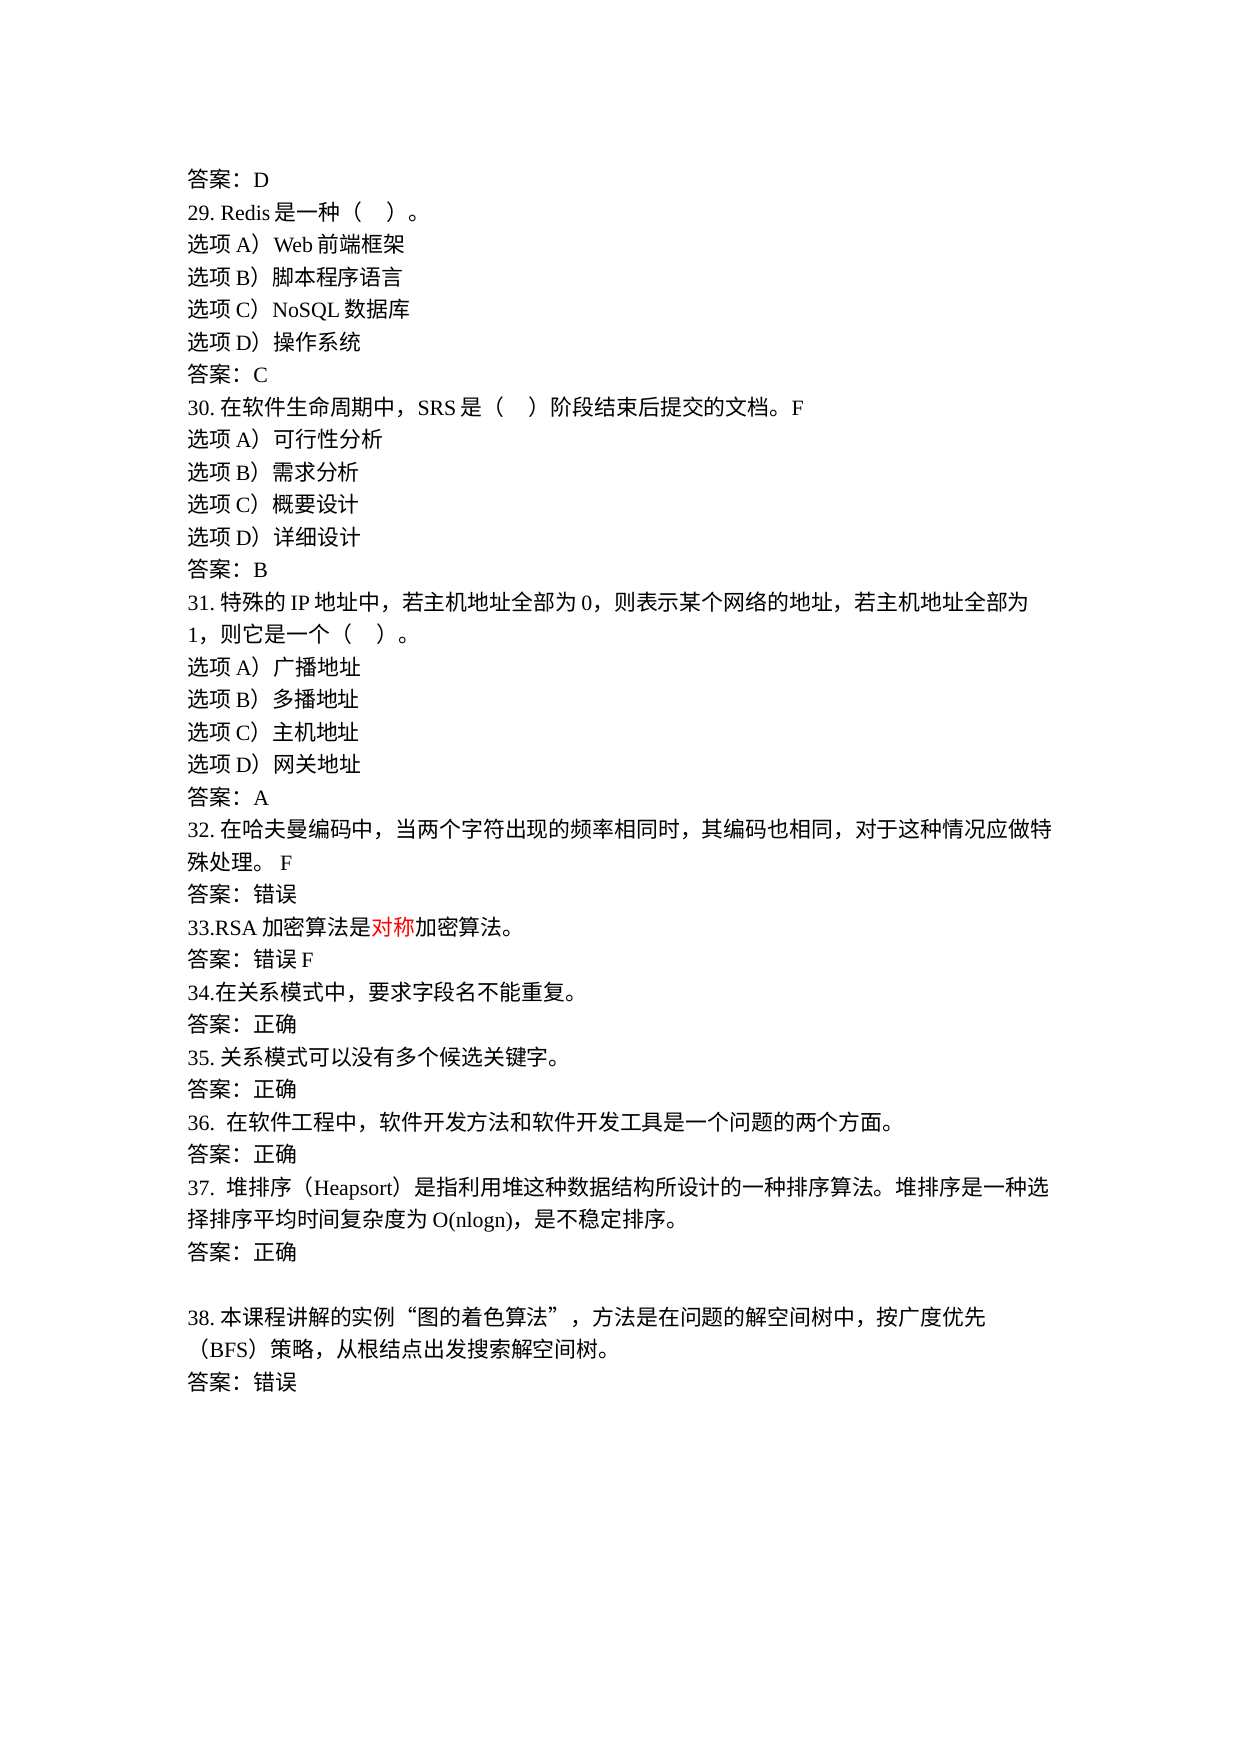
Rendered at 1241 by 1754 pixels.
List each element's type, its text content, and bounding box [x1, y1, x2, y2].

text 答案：正确 [187, 1007, 1053, 1039]
text 29. Redis是一种（ ）。 [187, 194, 1053, 227]
text 答案：正确 [187, 1137, 1053, 1169]
text 答案：正确 [187, 1072, 1053, 1104]
text 答案：B [187, 552, 1053, 584]
text 34.在关系模式中，要求字段名不能重复。 [187, 974, 1053, 1007]
text 选项A）Web前端框架 [187, 227, 1053, 259]
text 答案：A [187, 779, 1053, 812]
text 选项C）概要设计 [187, 487, 1053, 519]
text 选项D）操作系统 [187, 324, 1053, 357]
text 31. 特殊的IP地址中，若主机地址全部为0，则表示某个网络的地址，若主机地址全部为1，则它是一个（ ）。 [187, 584, 1053, 649]
text 选项D）网关地址 [187, 747, 1053, 779]
text 答案：错误 [187, 877, 1053, 909]
text 答案：错误F [187, 942, 1053, 974]
text 答案：正确 [187, 1234, 1053, 1267]
text 32. 在哈夫曼编码中，当两个字符出现的频率相同时，其编码也相同，对于这种情况应做特殊处理。 F [187, 812, 1053, 877]
text 答案：错误 [187, 1364, 1053, 1397]
text 选项C）主机地址 [187, 714, 1053, 747]
text 选项A）广播地址 [187, 649, 1053, 682]
text 选项B）多播地址 [187, 682, 1053, 714]
text 30. 在软件生命周期中，SRS是（ ）阶段结束后提交的文档。F [187, 389, 1053, 422]
text 36. 在软件工程中，软件开发方法和软件开发工具是一个问题的两个方面。 [187, 1104, 1053, 1137]
text 答案：D [187, 162, 1053, 194]
text 37. 堆排序（Heapsort）是指利用堆这种数据结构所设计的一种排序算法。堆排序是一种选择排序平均时间复杂度为O(nlogn)，是不稳定排序。 [187, 1169, 1053, 1234]
text 选项D）详细设计 [187, 519, 1053, 552]
text 33.RSA加密算法是对称加密算法。 [187, 909, 1053, 942]
text 选项B）脚本程序语言 [187, 259, 1053, 292]
text 35. 关系模式可以没有多个候选关键字。 [187, 1039, 1053, 1072]
text 选项C）NoSQL数据库 [187, 292, 1053, 324]
text 38. 本课程讲解的实例“图的着色算法”，方法是在问题的解空间树中，按广度优先（BFS）策略，从根结点出发搜索解空间树。 [187, 1299, 1053, 1364]
text 选项A）可行性分析 [187, 422, 1053, 454]
text 答案：C [187, 357, 1053, 389]
text 选项B）需求分析 [187, 454, 1053, 487]
